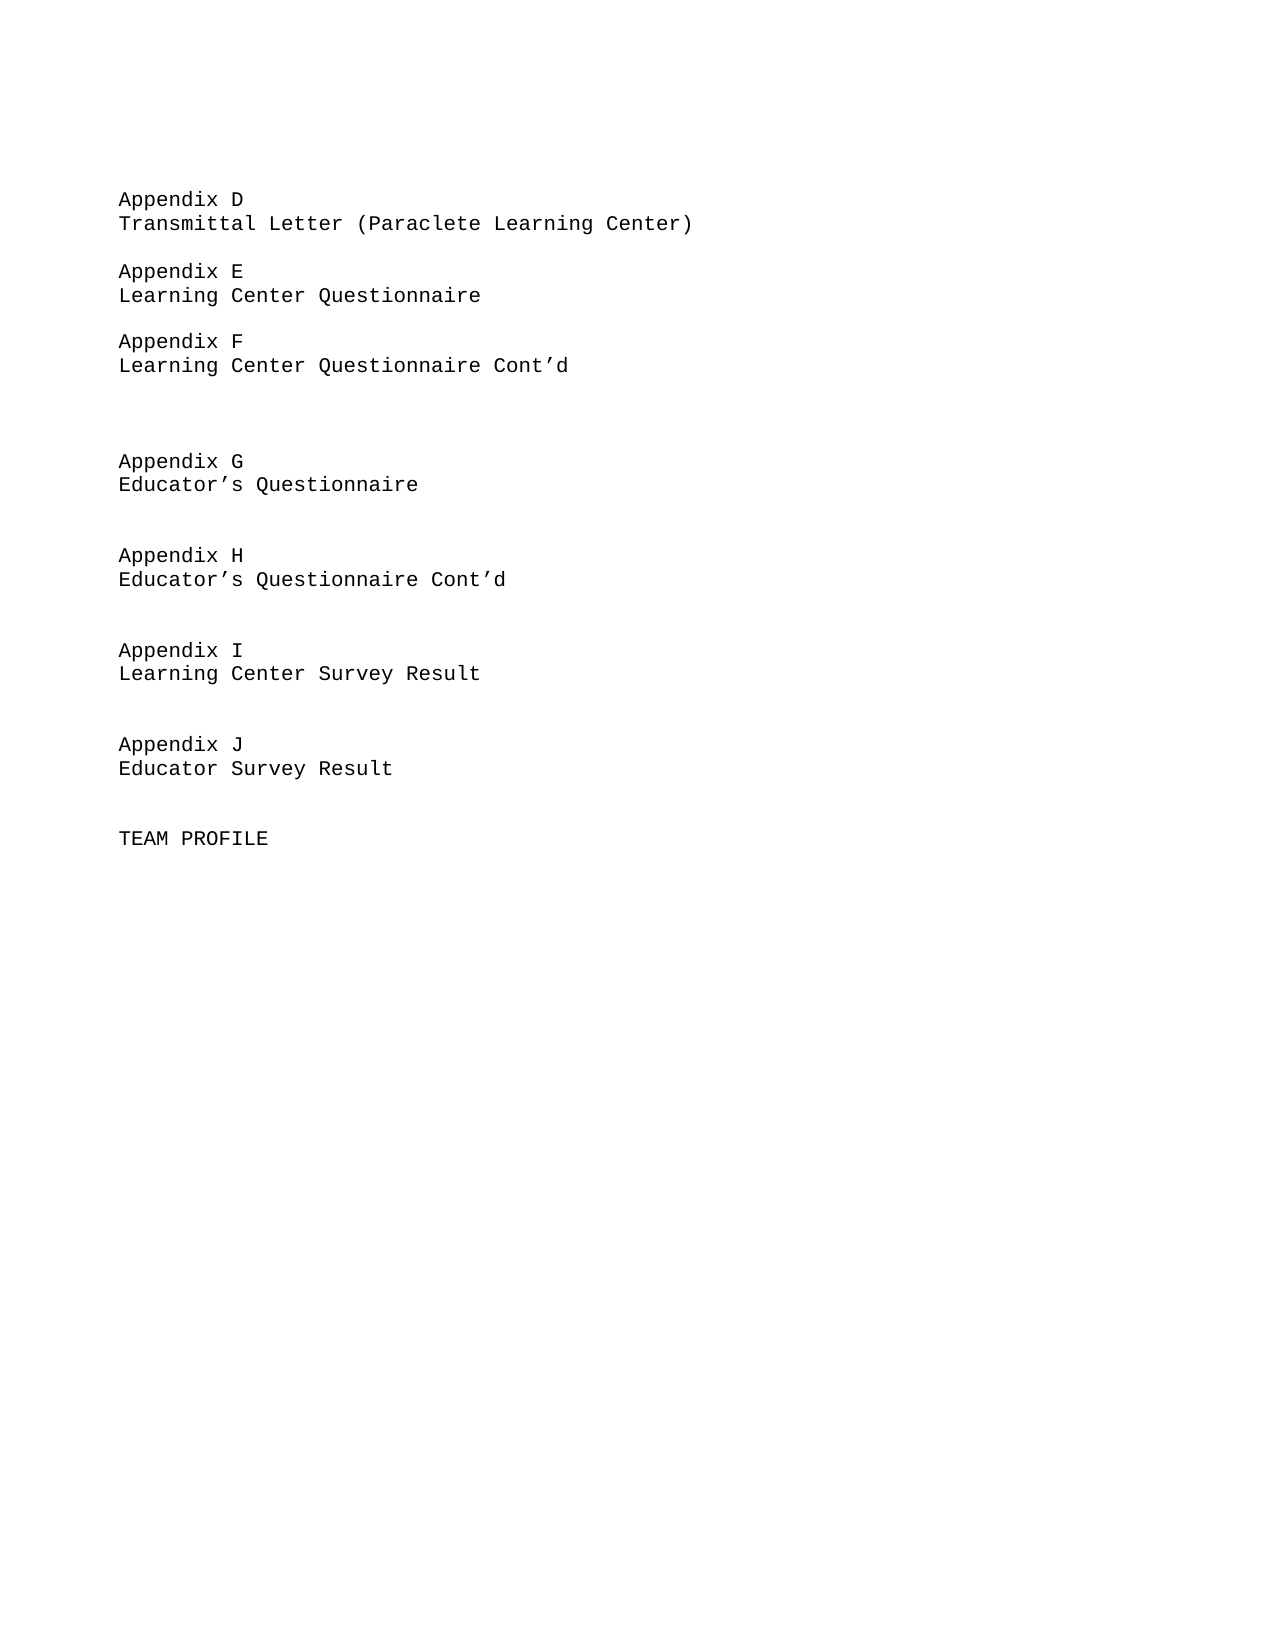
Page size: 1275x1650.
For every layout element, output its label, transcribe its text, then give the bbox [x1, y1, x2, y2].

text Appendix E [118, 260, 1173, 284]
text Appendix I [118, 638, 1173, 662]
text Appendix D [118, 189, 1173, 213]
text Learning Center Survey Result [118, 662, 1173, 686]
text Appendix F [118, 331, 1173, 355]
text Transmittal Letter (Paraclete Learning Center) [118, 213, 1173, 236]
text Learning Center Questionnaire Cont’d [118, 355, 1173, 378]
text Appendix G [118, 449, 1173, 473]
text Appendix H [118, 544, 1173, 567]
text Educator Survey Result [118, 757, 1173, 780]
text TEAM PROFILE [118, 827, 1173, 851]
text Learning Center Questionnaire [118, 284, 1173, 307]
text Educator’s Questionnaire Cont’d [118, 567, 1173, 591]
text Appendix J [118, 733, 1173, 757]
text Educator’s Questionnaire [118, 473, 1173, 497]
